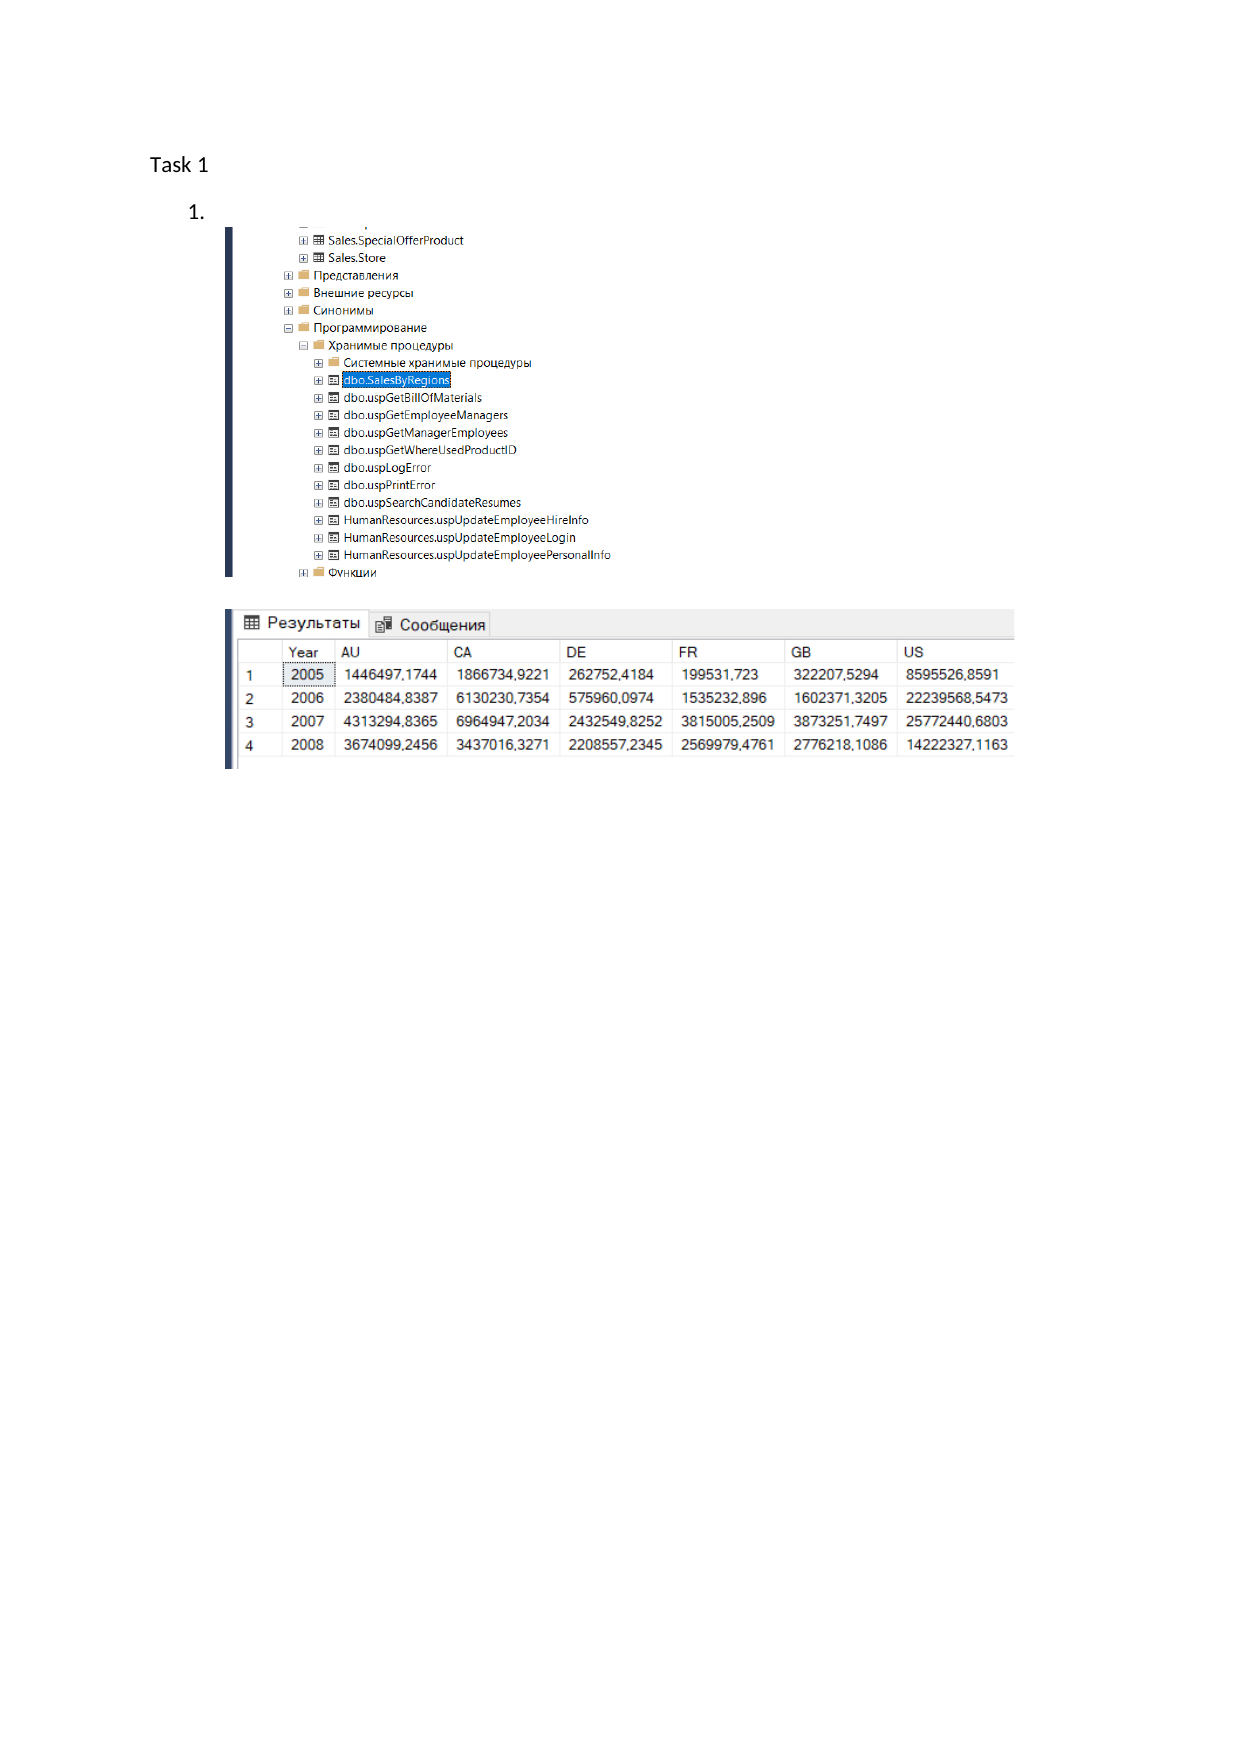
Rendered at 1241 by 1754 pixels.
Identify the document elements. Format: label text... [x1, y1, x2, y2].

picture [225, 609, 1015, 769]
text Task 1 [150, 150, 1090, 178]
picture [225, 227, 658, 577]
